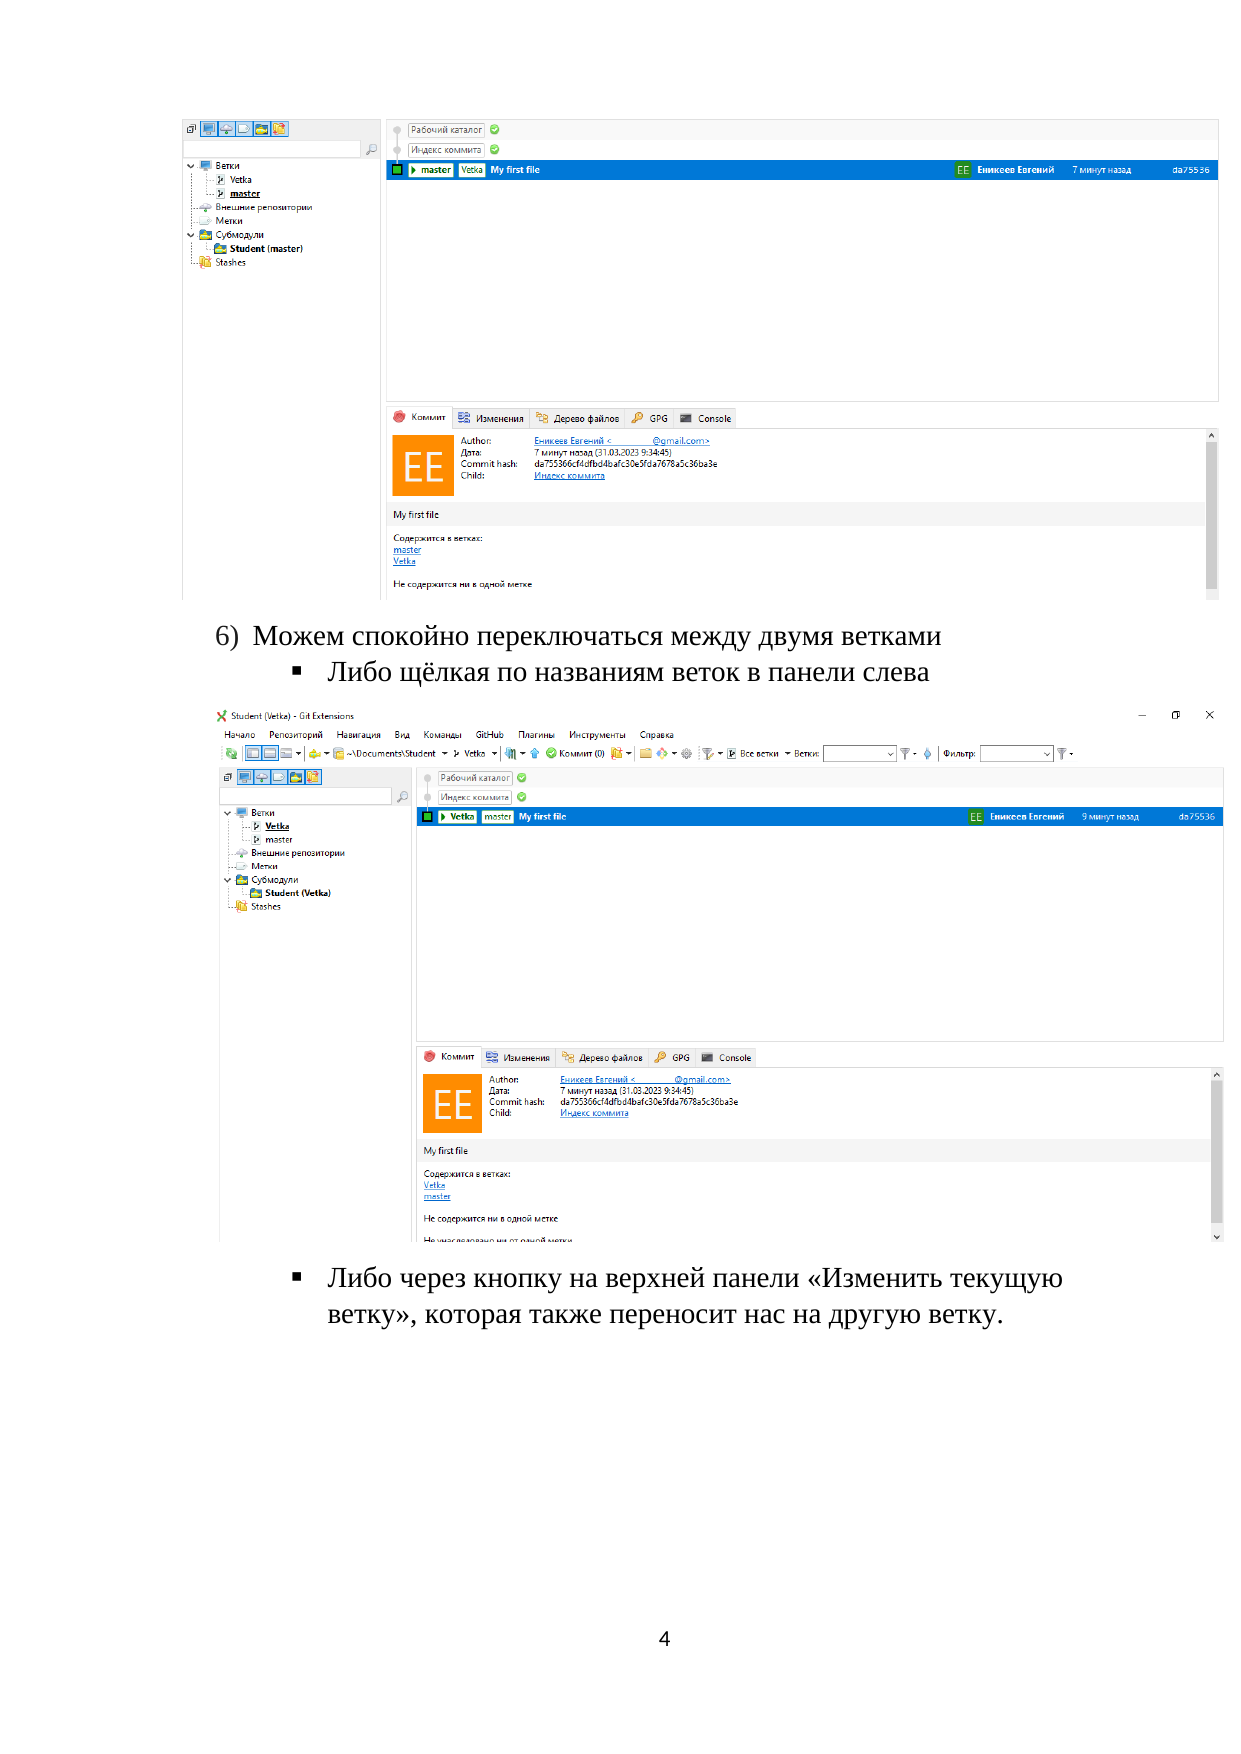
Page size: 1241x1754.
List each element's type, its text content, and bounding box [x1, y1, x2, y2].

list Можем спокойно переключаться между двумя ветками [215, 618, 1152, 652]
list Либо через кнопку на верхней панели «Изменить текущую ветку», которая также переносит нас на другую ветку. [290, 1260, 1152, 1330]
picture [177, 118, 1223, 600]
list Либо щёлкая по названиям веток в панели слева [290, 654, 1152, 688]
picture [214, 707, 1228, 1242]
